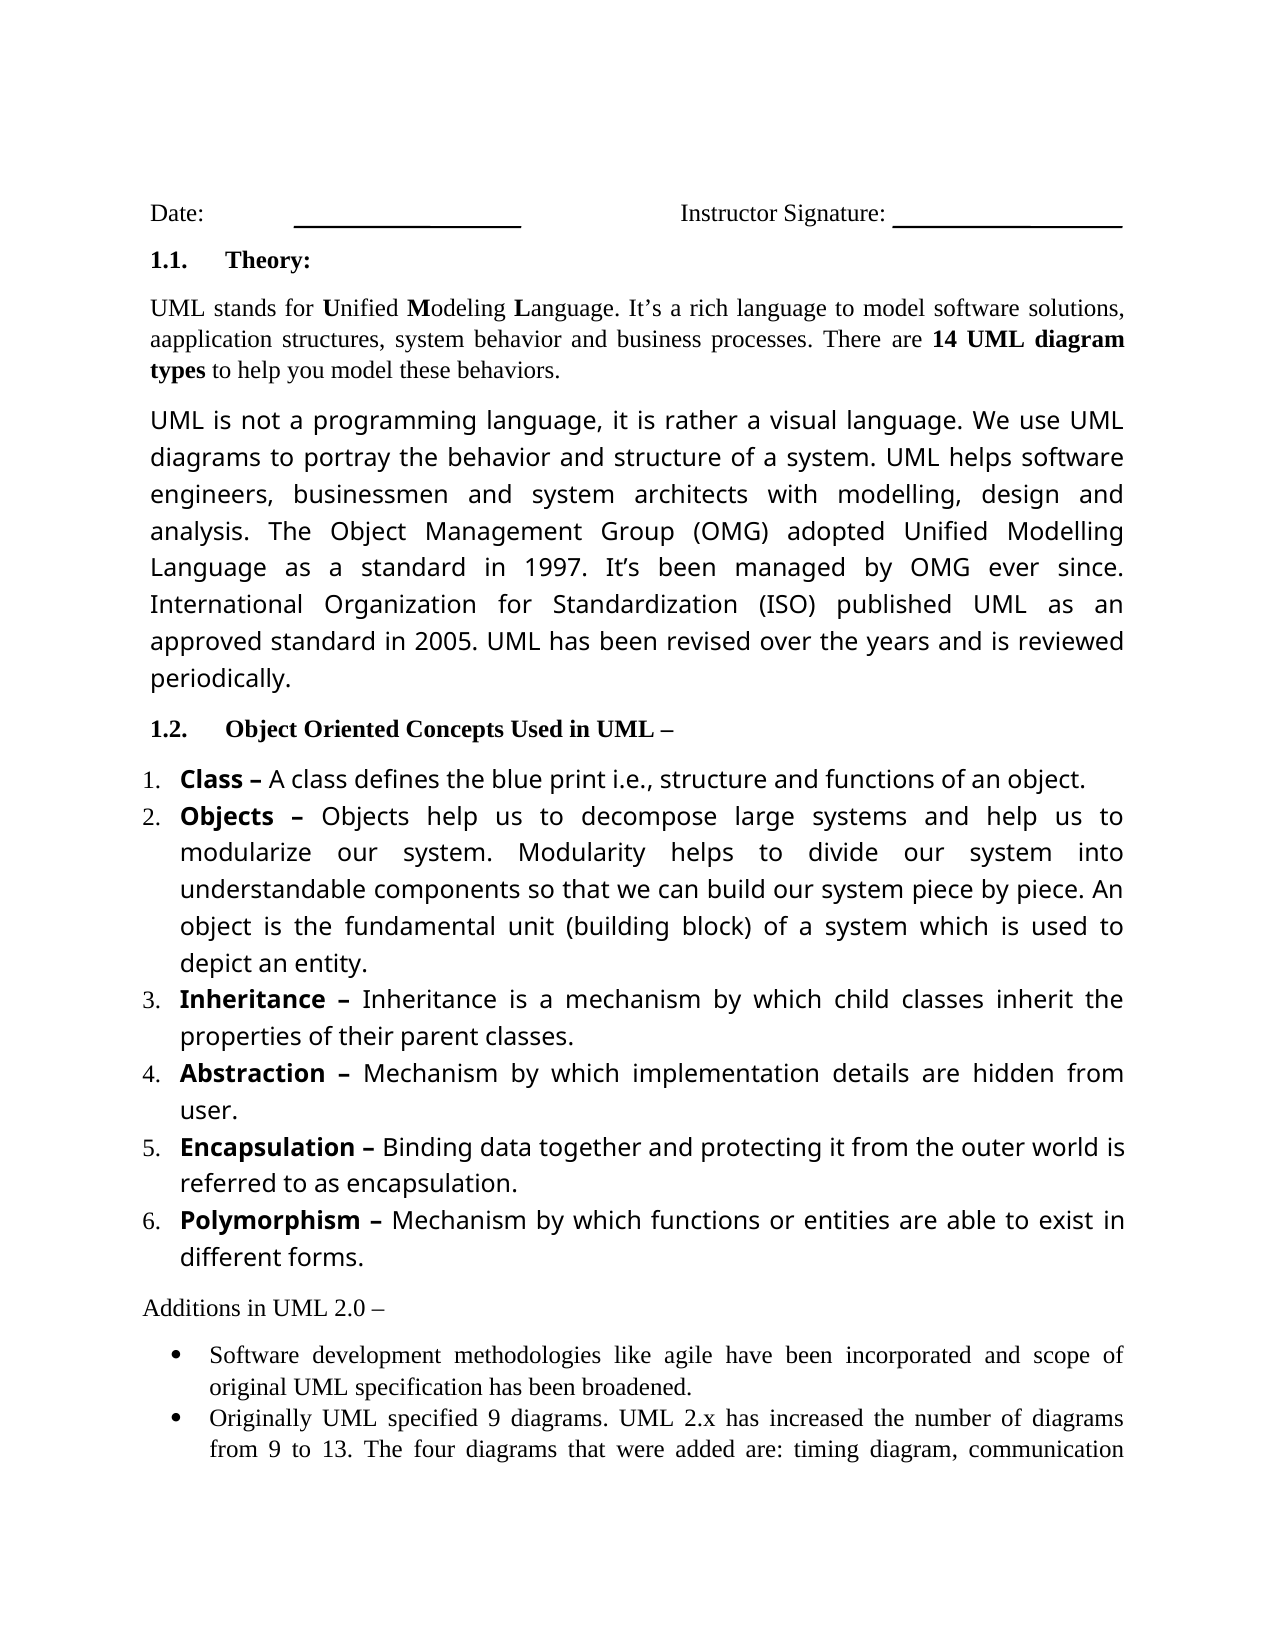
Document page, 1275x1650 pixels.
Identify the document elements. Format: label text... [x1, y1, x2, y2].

list Polymorphism – Mechanism by which functions or entities are able to exist in different forms. [142, 1203, 1125, 1273]
list Inheritance – Inheritance is a mechanism by which child classes inherit the properties of their parent classes. [142, 982, 1125, 1053]
list Objects – Objects help us to decompose large systems and help us to modularize our system. Modularity helps to divide our system into understandable components so that we can build our system piece by piece. An object is the fundamental unit (building block) of a system which is used to depict an entity. [142, 798, 1125, 979]
list Abstraction – Mechanism by which implementation details are hidden from user. [142, 1056, 1125, 1126]
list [172, 1403, 1125, 1462]
text 1.1. Theory: [150, 245, 1125, 274]
list Encapsulation – Binding data together and protecting it from the outer world is referred to as encapsulation. [142, 1129, 1125, 1200]
text Date: Instructor Signature: [150, 198, 1125, 226]
text UML is not a programming language, it is rather a visual language. We use UML diagrams to portray the behavior and structure of a system. UML helps software engineers, businessmen and system architects with modelling, design and analysis. The Object Management Group (OMG) adopted Unified Modelling Language as a standard in 1997. It’s been managed by OMG ever since. International Organization for Standardization (ISO) published UML as an approved standard in 2005. UML has been revised over the years and is reviewed periodically. [150, 403, 1125, 694]
text Additions in UML 2.0 – [142, 1293, 1125, 1322]
list Software development methodologies like agile have been incorporated and scope of original UML specification has been broadened. [172, 1341, 1125, 1400]
text UML stands for Unified Modeling Language. It’s a rich language to model software solutions, aapplication structures, system behavior and business processes. There are 14 UML diagram types to help you model these behaviors. [150, 293, 1125, 384]
list Class – A class defines the blue print i.e., structure and functions of an object. [142, 761, 1125, 796]
text 1.2. Object Oriented Concepts Used in UML – [150, 714, 1125, 742]
